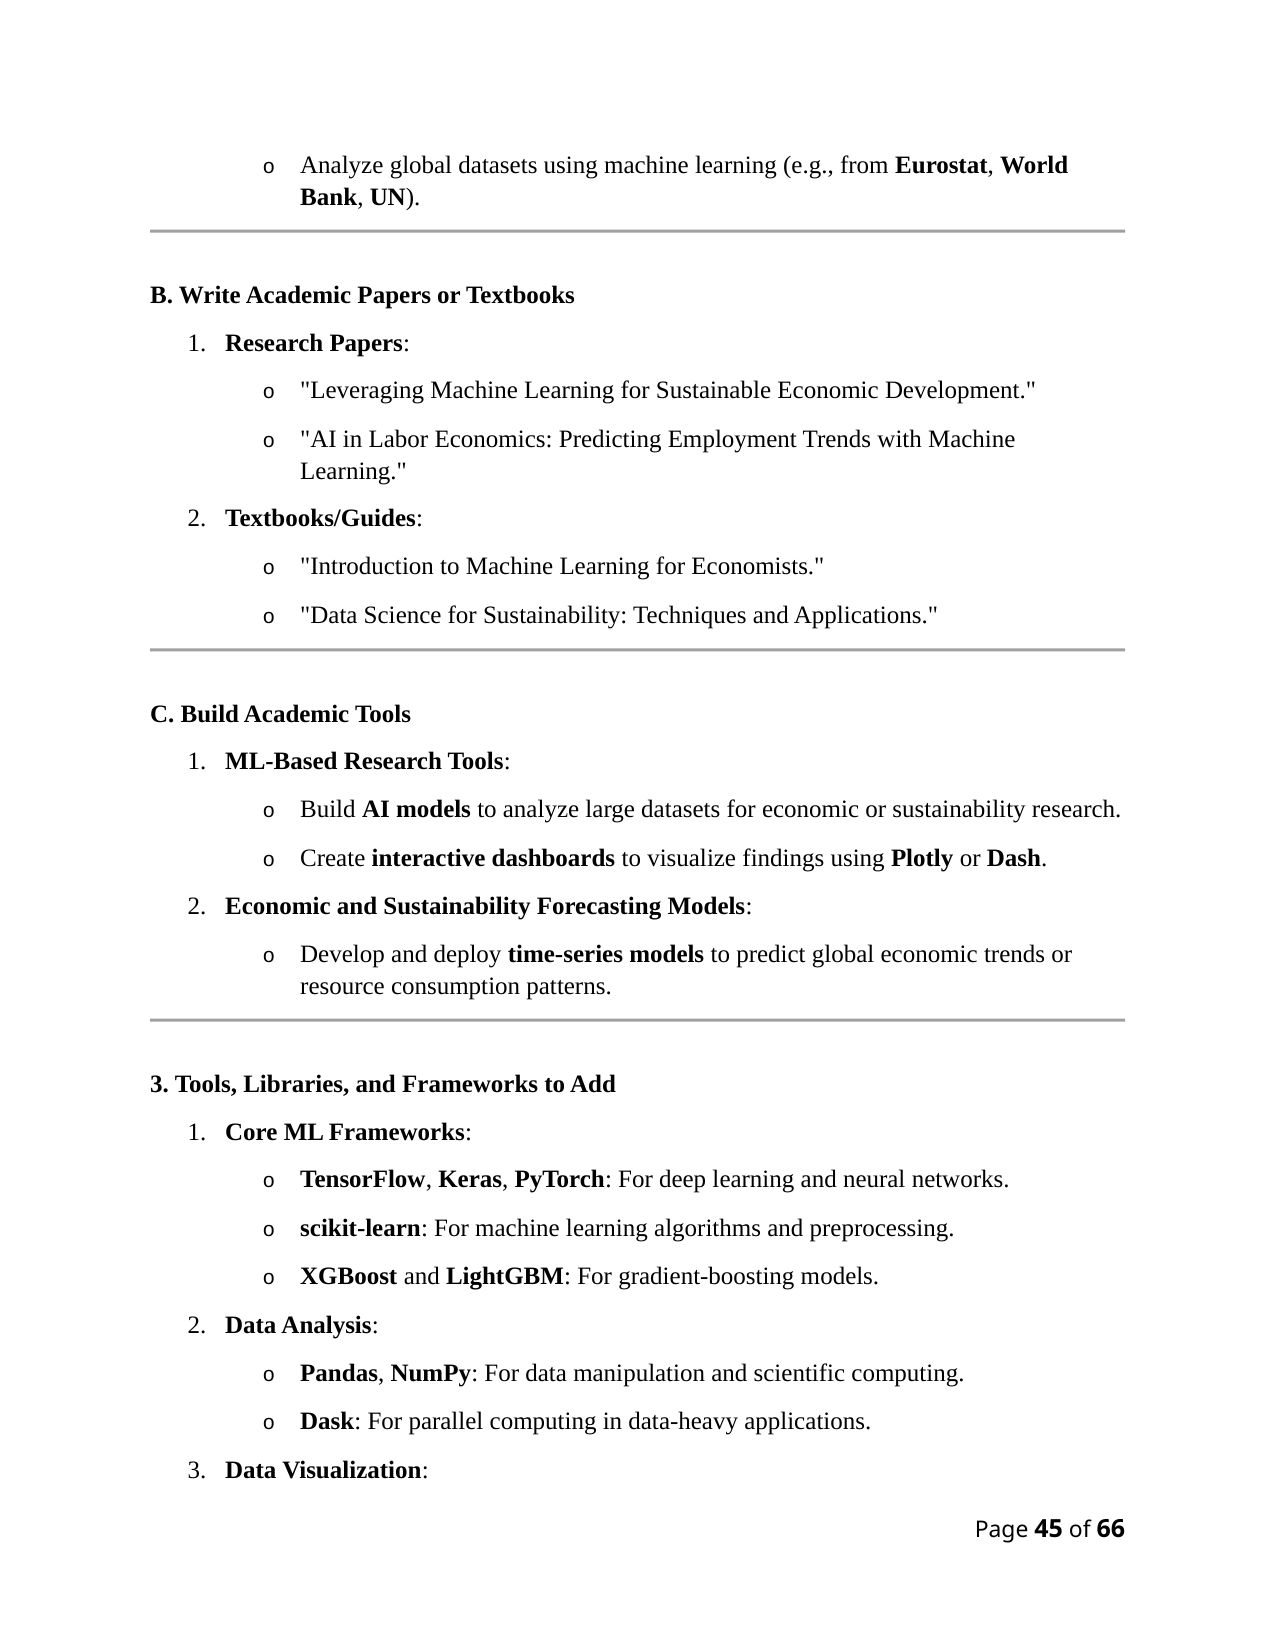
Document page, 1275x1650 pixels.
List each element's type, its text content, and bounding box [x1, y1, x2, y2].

list Pandas, NumPy: For data manipulation and scientific computing. [262, 1358, 1125, 1387]
list Data Visualization: [187, 1455, 1125, 1483]
text B. Write Academic Papers or Textbooks [150, 280, 1125, 309]
list scikit-learn: For machine learning algorithms and preprocessing. [262, 1213, 1125, 1242]
list XGBoost and LightGBM: For gradient-boosting models. [262, 1261, 1125, 1291]
list Develop and deploy time-series models to predict global economic trends or resource consumption patterns. [262, 939, 1125, 999]
list Analyze global datasets using machine learning (e.g., from Eurostat, World Bank, UN). [262, 150, 1125, 211]
list Textbooks/Guides: [187, 503, 1125, 532]
list TensorFlow, Keras, PyTorch: For deep learning and neural networks. [262, 1164, 1125, 1194]
list Core ML Frameworks: [187, 1117, 1125, 1145]
list Build AI models to analyze large datasets for economic or sustainability research. [262, 794, 1125, 824]
text 3. Tools, Libraries, and Frameworks to Add [150, 1069, 1125, 1098]
list ML-Based Research Tools: [187, 746, 1125, 775]
list Data Analysis: [187, 1310, 1125, 1339]
text C. Build Academic Tools [150, 699, 1125, 727]
list "Data Science for Sustainability: Techniques and Applications." [262, 600, 1125, 629]
list Dask: For parallel computing in data-heavy applications. [262, 1406, 1125, 1436]
list Economic and Sustainability Forecasting Models: [187, 891, 1125, 920]
list "Introduction to Machine Learning for Economists." [262, 551, 1125, 581]
list Research Papers: [187, 328, 1125, 356]
list "Leveraging Machine Learning for Sustainable Economic Development." [262, 375, 1125, 405]
list Create interactive dashboards to visualize findings using Plotly or Dash. [262, 843, 1125, 872]
list "AI in Labor Economics: Predicting Employment Trends with Machine Learning." [262, 424, 1125, 484]
